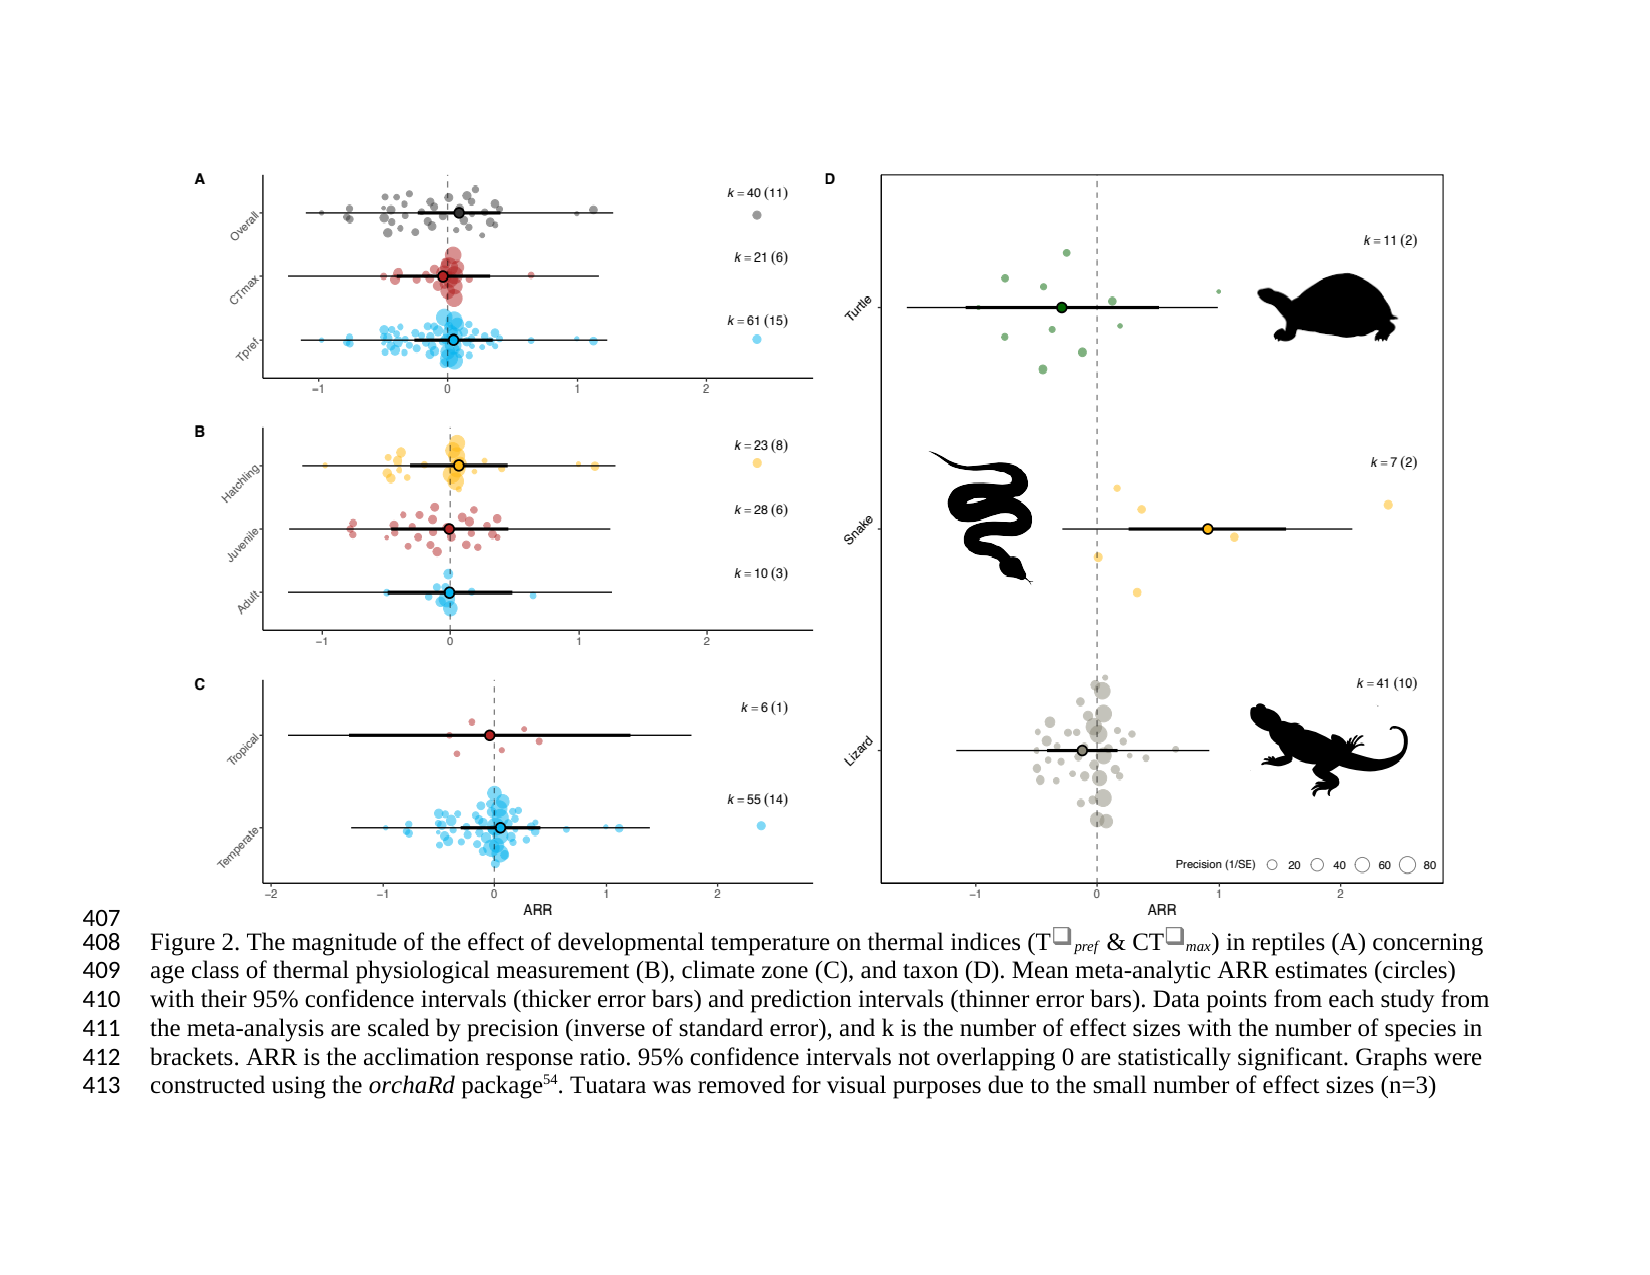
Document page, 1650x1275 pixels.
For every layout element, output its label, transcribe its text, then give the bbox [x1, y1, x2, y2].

text Figure 2. The magnitude of the effect of developmental temperature on thermal indices (T & CT) in reptiles (A) concerning age class of thermal physiological measurement (B), climate zone (C), and taxon (D). Mean meta-analytic ARR estimates (circles) with their 95% confidence intervals (thicker error bars) and prediction intervals (thinner error bars). Data points from each study from the meta-analysis are scaled by precision (inverse of standard error), and k is the number of effect sizes with the number of species in brackets. ARR is the acclimation response ratio. 95% confidence intervals not overlapping 0 are statistically significant. Graphs were constructed using the orchaRd package. Tuatara was removed for visual purposes due to the small number of effect sizes (n=3) [150, 927, 1500, 1099]
